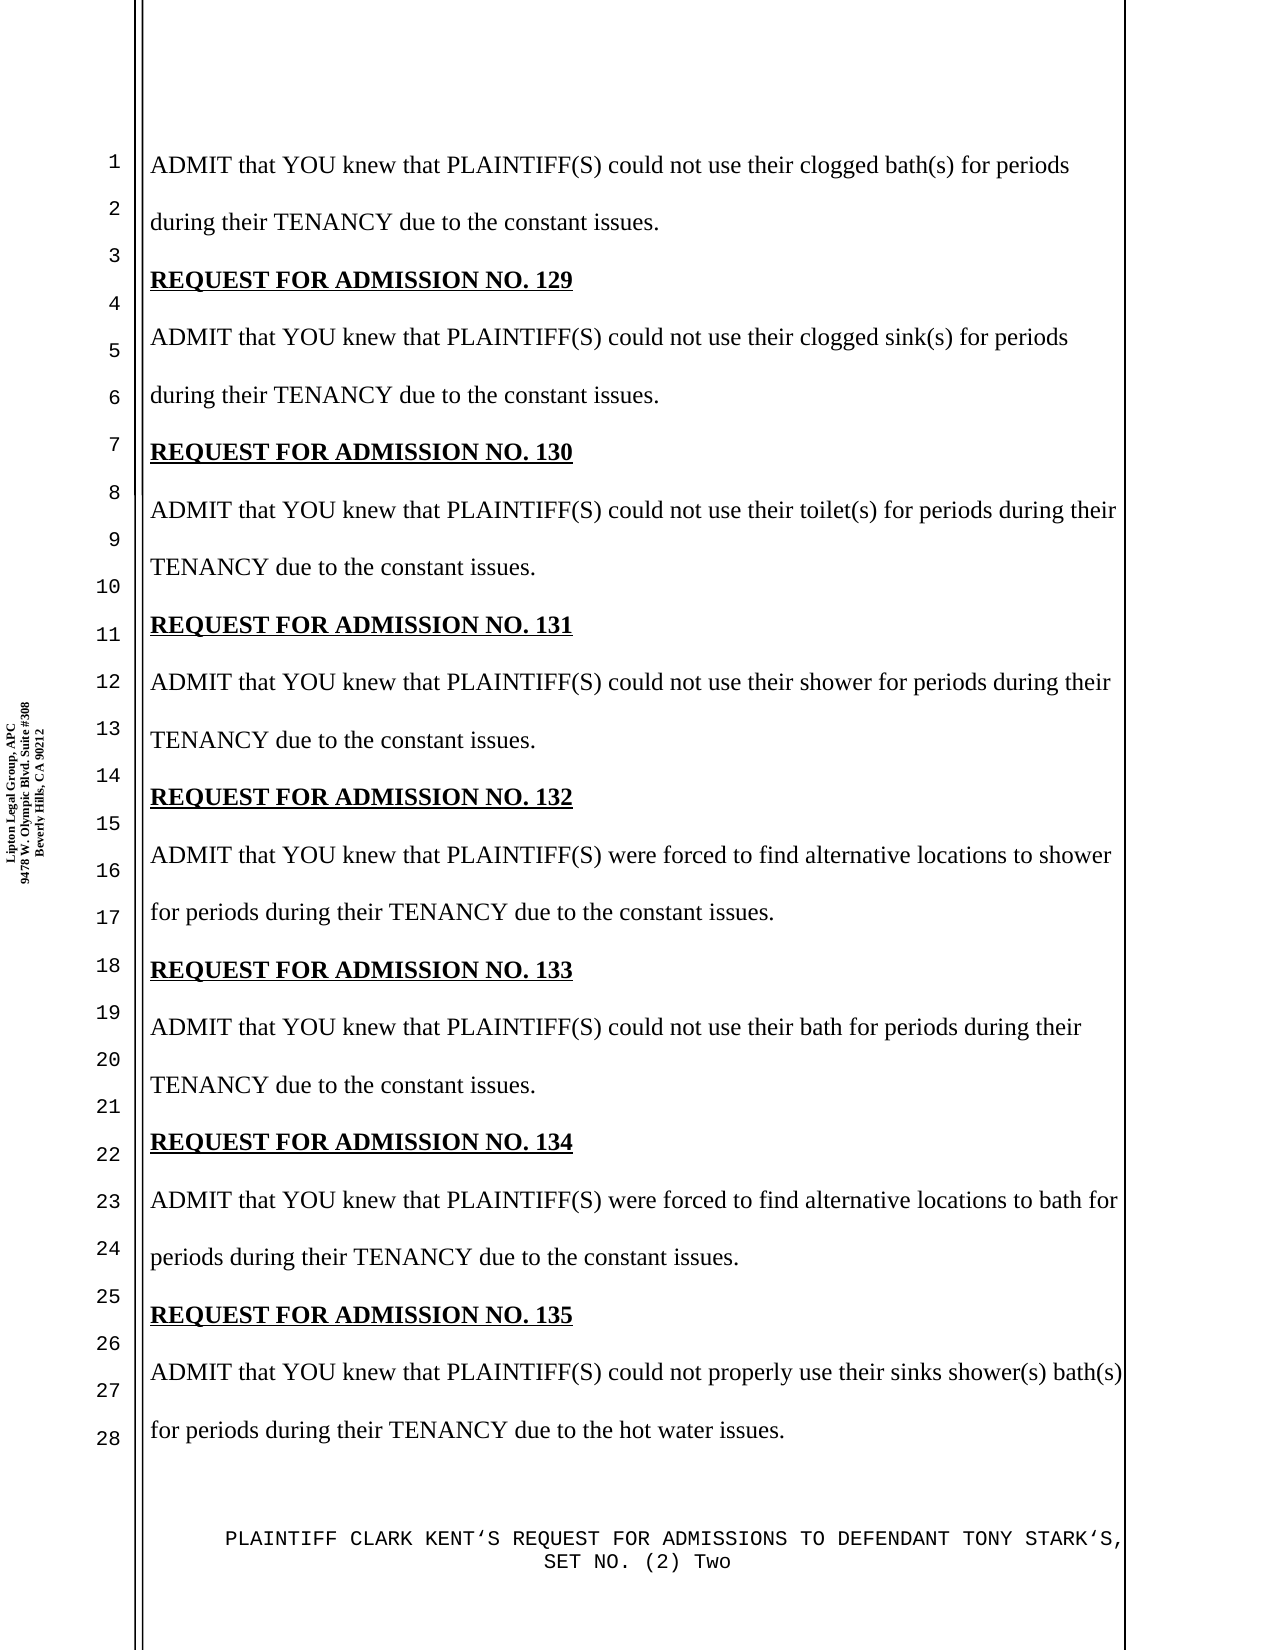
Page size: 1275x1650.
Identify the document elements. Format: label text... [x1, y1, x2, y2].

text ADMIT that YOU knew that PLAINTIFF(S) could not use their toilet(s) for periods during their TENANCY due to the constant issues. [150, 495, 1125, 581]
text REQUEST FOR ADMISSION NO. 131 [150, 610, 1125, 639]
text REQUEST FOR ADMISSION NO. 135 [150, 1300, 1125, 1329]
text REQUEST FOR ADMISSION NO. 133 [150, 955, 1125, 984]
text ADMIT that YOU knew that PLAINTIFF(S) could not use their clogged sink(s) for periods during their TENANCY due to the constant issues. [150, 322, 1125, 409]
text ADMIT that YOU knew that PLAINTIFF(S) could not properly use their sinks shower(s) bath(s) for periods during their TENANCY due to the hot water issues. [150, 1357, 1125, 1444]
text ADMIT that YOU knew that PLAINTIFF(S) could not use their shower for periods during their TENANCY due to the constant issues. [150, 667, 1125, 754]
text REQUEST FOR ADMISSION NO. 129 [150, 265, 1125, 294]
text REQUEST FOR ADMISSION NO. 134 [150, 1127, 1125, 1156]
text REQUEST FOR ADMISSION NO. 130 [150, 437, 1125, 466]
text ADMIT that YOU knew that PLAINTIFF(S) were forced to find alternative locations to shower for periods during their TENANCY due to the constant issues. [150, 840, 1125, 926]
text ADMIT that YOU knew that PLAINTIFF(S) could not use their clogged bath(s) for periods during their TENANCY due to the constant issues. [150, 150, 1125, 236]
text REQUEST FOR ADMISSION NO. 132 [150, 782, 1125, 811]
text ADMIT that YOU knew that PLAINTIFF(S) could not use their bath for periods during their TENANCY due to the constant issues. [150, 1012, 1125, 1099]
text ADMIT that YOU knew that PLAINTIFF(S) were forced to find alternative locations to bath for periods during their TENANCY due to the constant issues. [150, 1185, 1125, 1271]
